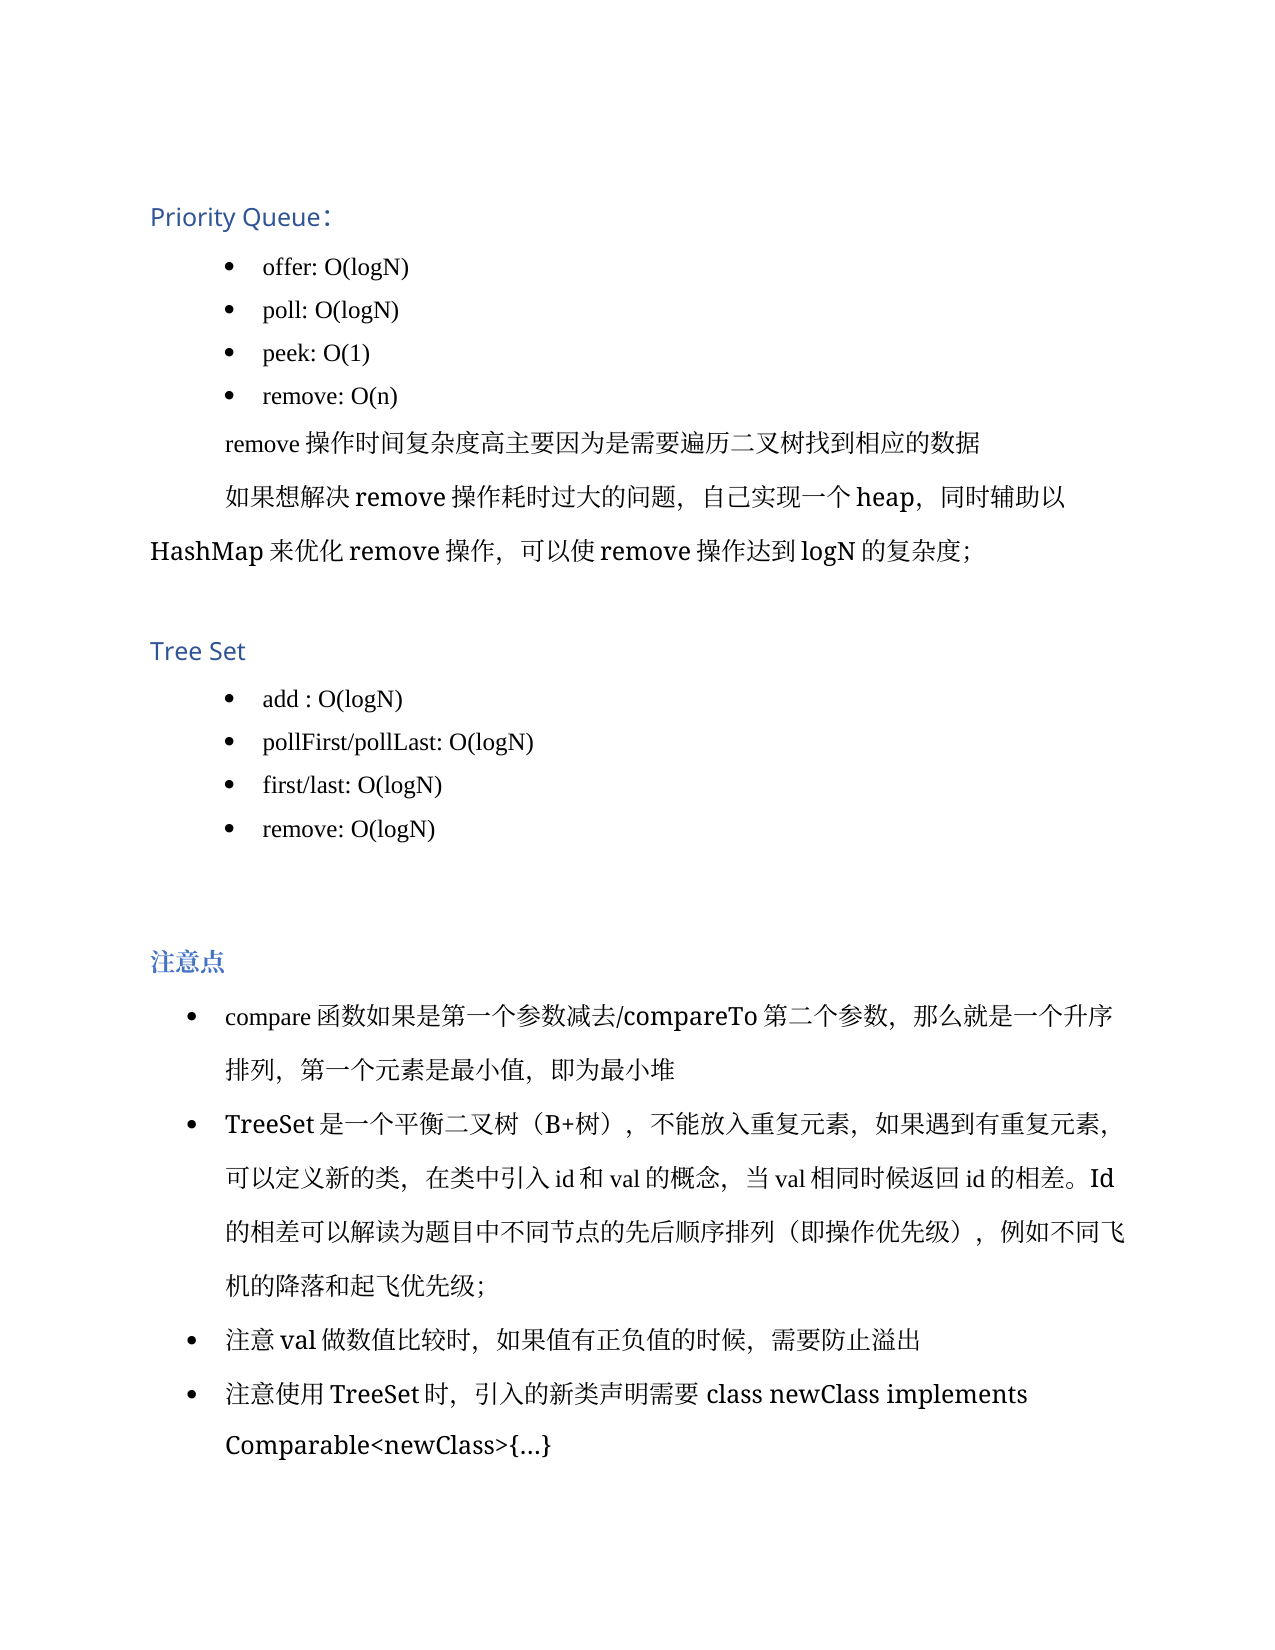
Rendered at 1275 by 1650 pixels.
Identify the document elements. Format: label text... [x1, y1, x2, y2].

text remove操作时间复杂度高主要因为是需要遍历二叉树找到相应的数据 [225, 424, 1125, 460]
list first/last: O(logN) [225, 771, 1125, 799]
list TreeSet是一个平衡二叉树（B+树），不能放入重复元素，如果遇到有重复元素，可以定义新的类，在类中引入id和val的概念，当val相同时候返回id的相差。Id的相差可以解读为题目中不同节点的先后顺序排列（即操作优先级），例如不同飞机的降落和起飞优先级； [187, 1105, 1125, 1302]
list 注意val做数值比较时，如果值有正负值的时候，需要防止溢出 [187, 1320, 1125, 1356]
list poll: O(logN) [225, 295, 1125, 323]
list remove: O(n) [225, 381, 1125, 410]
subtitle Priority Queue： [150, 197, 1125, 233]
subtitle Tree Set [150, 633, 1125, 667]
list peek: O(1) [225, 338, 1125, 367]
text 注意点 [150, 943, 1125, 979]
list add : O(logN) [225, 684, 1125, 713]
text 如果想解决remove操作耗时过大的问题，自己实现一个heap，同时辅助以HashMap来优化remove操作，可以使remove操作达到logN的复杂度； [150, 478, 1125, 568]
list pollFirst/pollLast: O(logN) [225, 727, 1125, 756]
list compare函数如果是第一个参数减去/compareTo第二个参数，那么就是一个升序排列，第一个元素是最小值，即为最小堆 [187, 997, 1125, 1087]
list 注意使用TreeSet时，引入的新类声明需要 class newClass implements Comparable<newClass>{…} [187, 1374, 1125, 1462]
list offer: O(logN) [225, 252, 1125, 280]
list remove: O(logN) [225, 814, 1125, 842]
